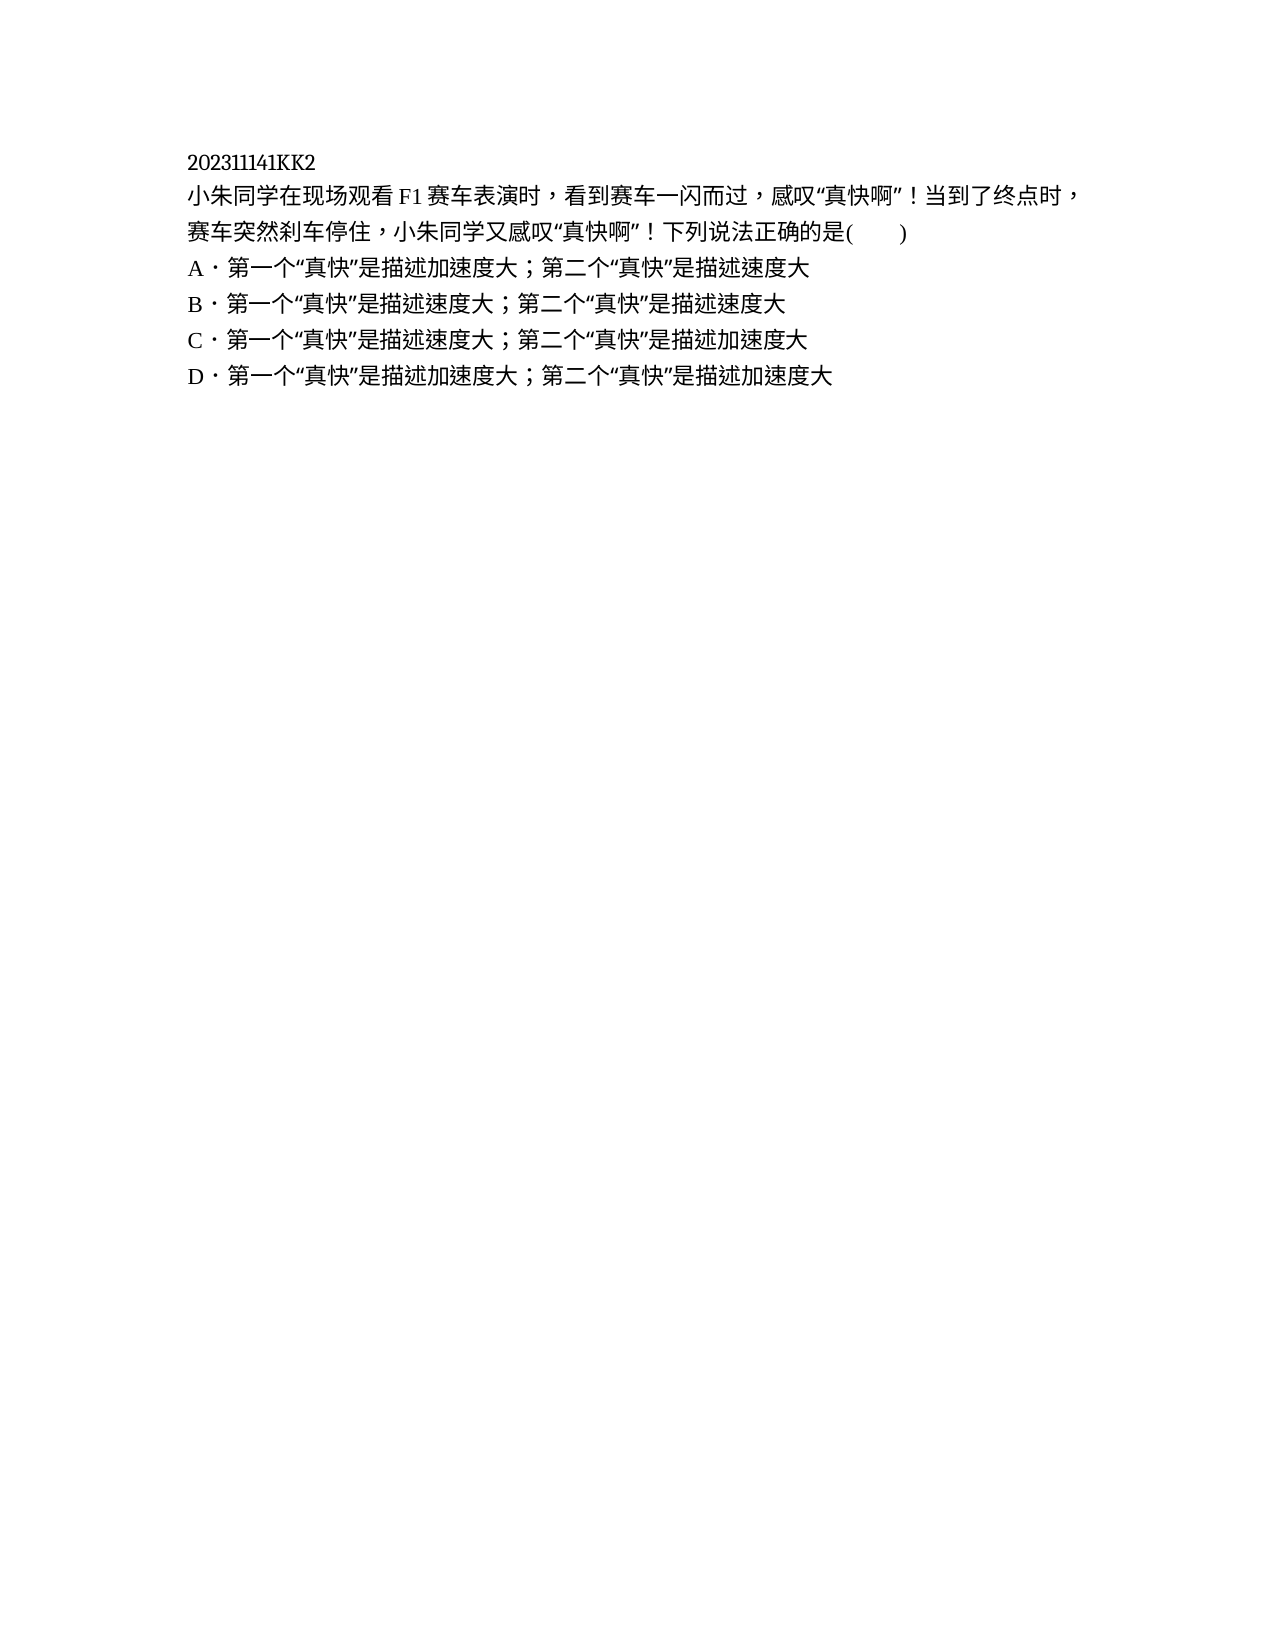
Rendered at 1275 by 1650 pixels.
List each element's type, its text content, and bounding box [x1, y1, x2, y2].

text 小朱同学在现场观看F1赛车表演时，看到赛车一闪而过，感叹“真快啊”！当到了终点时，赛车突然刹车停住，小朱同学又感叹“真快啊”！下列说法正确的是( ) [187, 180, 1087, 247]
text C．第一个“真快”是描述速度大；第二个“真快”是描述加速度大 [187, 324, 1087, 355]
text D．第一个“真快”是描述加速度大；第二个“真快”是描述加速度大 [187, 360, 1087, 391]
text B．第一个“真快”是描述速度大；第二个“真快”是描述速度大 [187, 288, 1087, 319]
text 202311141KK2 [187, 150, 1087, 176]
text A．第一个“真快”是描述加速度大；第二个“真快”是描述速度大 [187, 252, 1087, 283]
